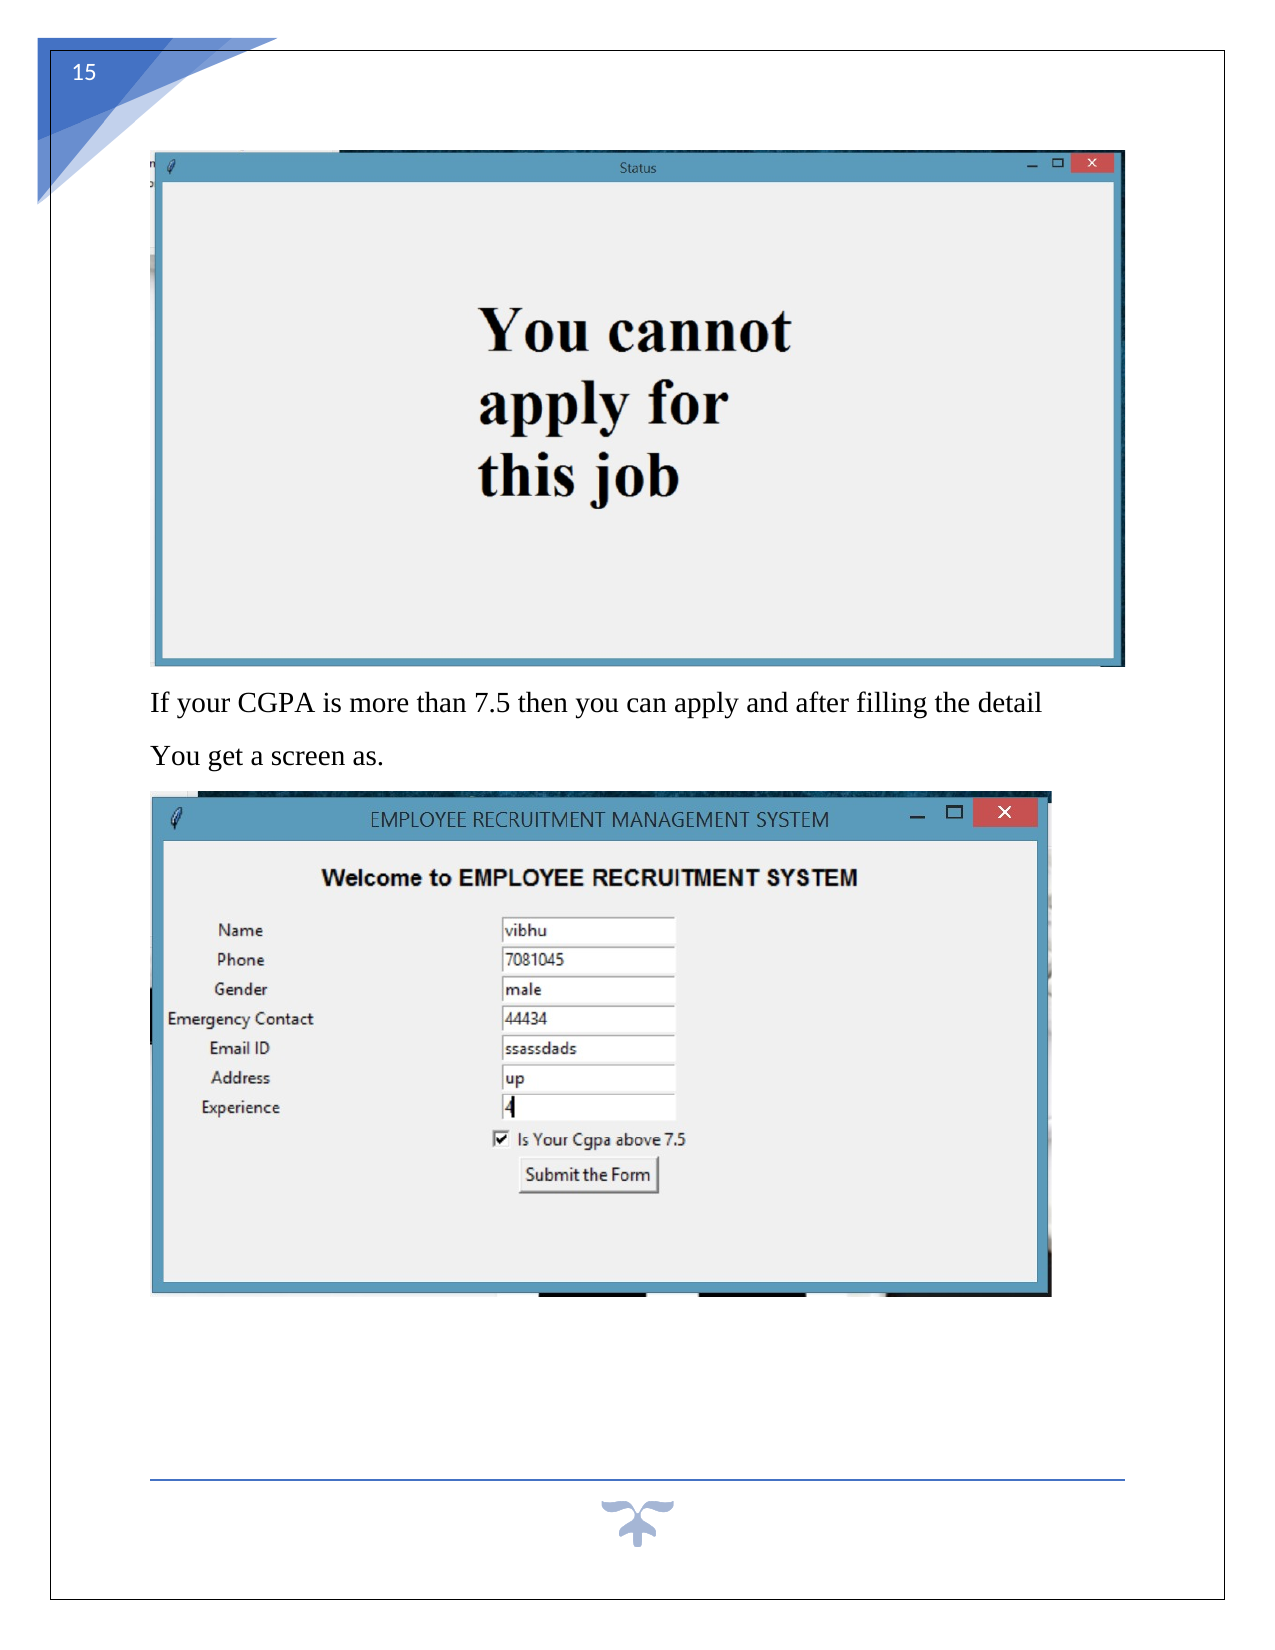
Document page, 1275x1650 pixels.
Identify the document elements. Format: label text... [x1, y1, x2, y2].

picture [51, 51, 1125, 667]
picture [150, 791, 1052, 1297]
text If your CGPA is more than 7.5 then you can apply and after filling the detail [150, 685, 1125, 719]
text You get a screen as. [150, 738, 1125, 772]
picture [37, 37, 279, 206]
picture [358, 791, 372, 795]
